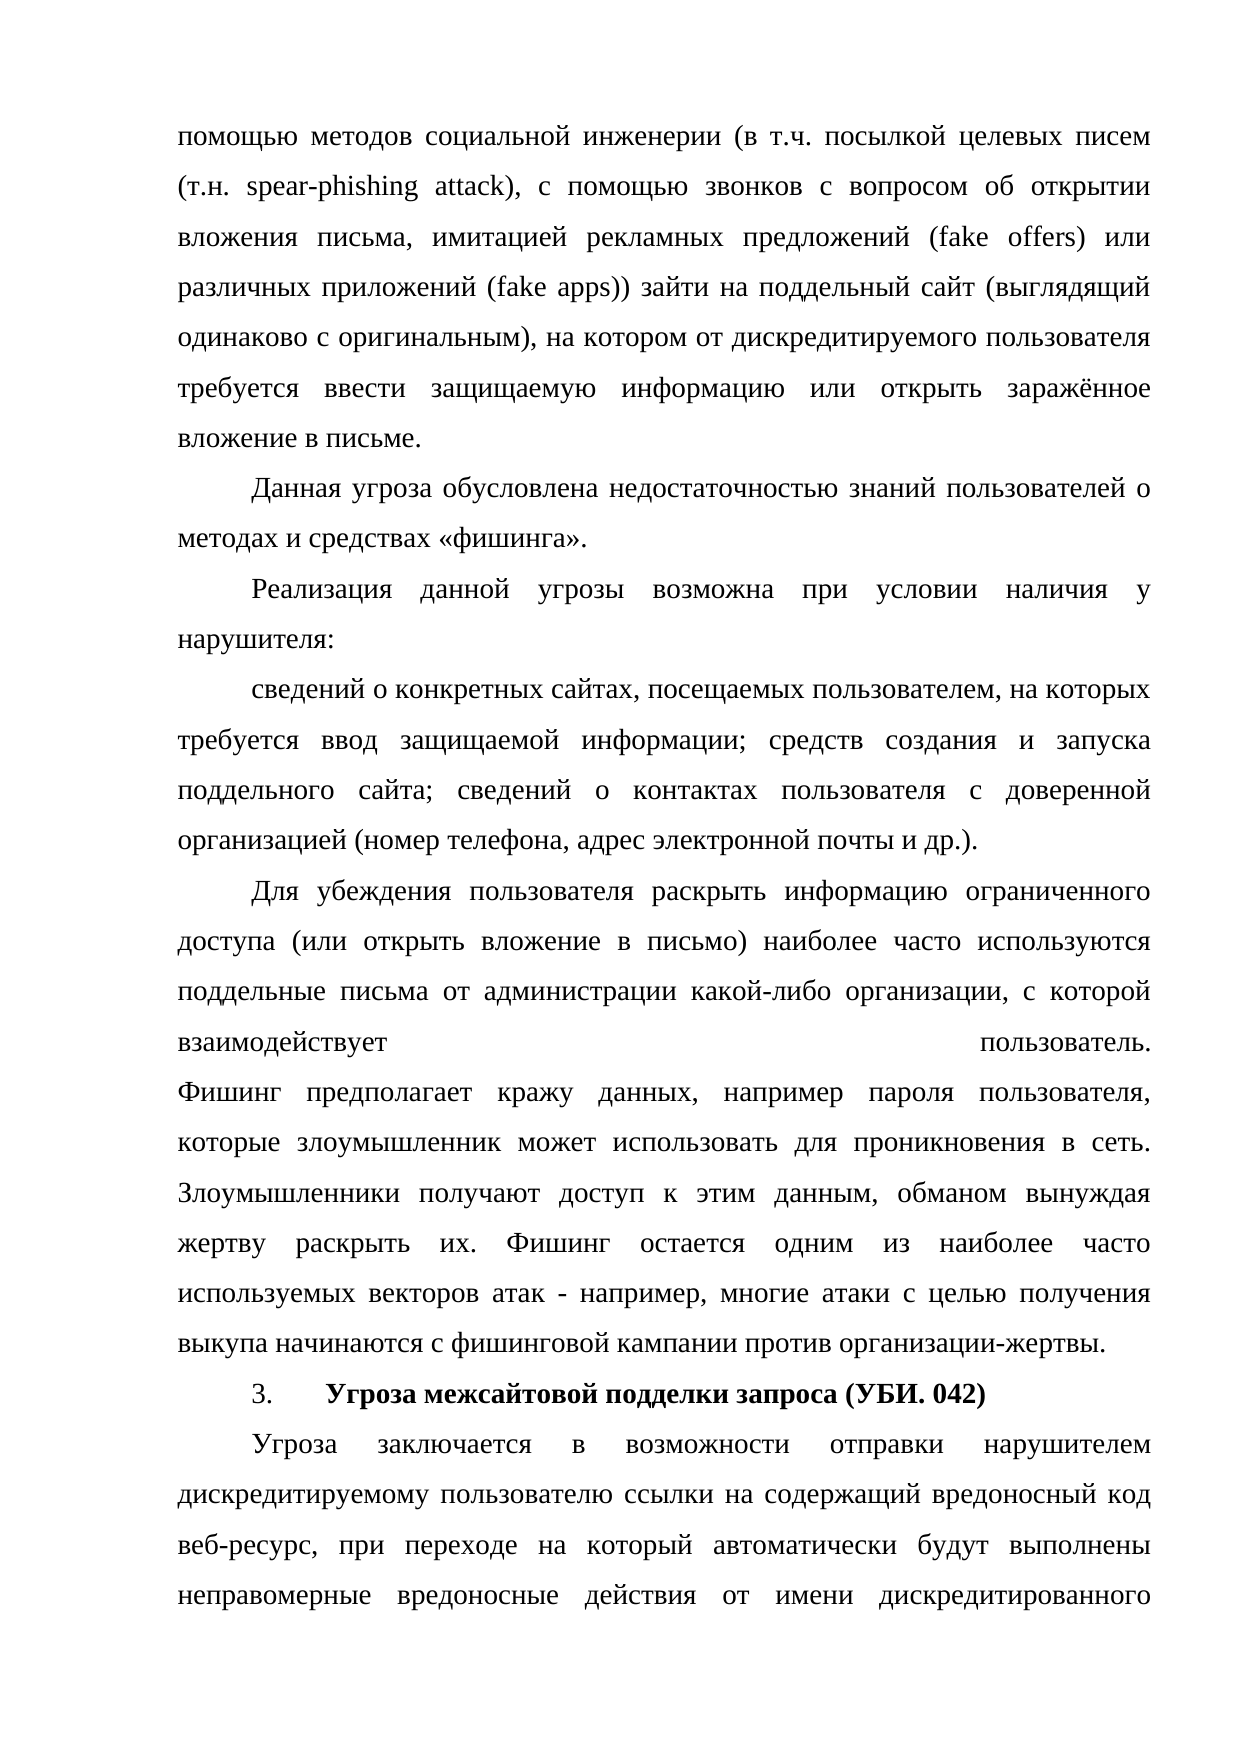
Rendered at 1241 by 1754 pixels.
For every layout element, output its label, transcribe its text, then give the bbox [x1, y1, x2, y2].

list Данная угроза обусловлена недостаточностью знаний пользователей о методах и средствах «фишинга». [177, 470, 1152, 554]
list Угроза межсайтовой подделки запроса (УБИ. 042) [177, 1376, 1152, 1409]
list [177, 1426, 1152, 1611]
list Для убеждения пользователя раскрыть информацию ограниченного доступа (или открыть вложение в письмо) наиболее часто используются поддельные письма от администрации какой-либо организации, с которой взаимодействует пользователь. Фишинг предполагает кражу данных, например пароля пользователя, которые злоумышленник может использовать для проникновения в сеть. Злоумышленники получают доступ к этим данным, обманом вынуждая жертву раскрыть их. Фишинг остается одним из наиболее часто используемых векторов атак - например, многие атаки с целью получения выкупа начинаются с фишинговой кампании против организации-жертвы. [177, 873, 1152, 1359]
list сведений о конкретных сайтах, посещаемых пользователем, на которых требуется ввод защищаемой информации; средств создания и запуска поддельного сайта; сведений о контактах пользователя с доверенной организацией (номер телефона, адрес электронной почты и др.). [177, 672, 1152, 856]
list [177, 118, 1152, 453]
list Реализация данной угрозы возможна при условии наличия у нарушителя: [177, 571, 1152, 655]
